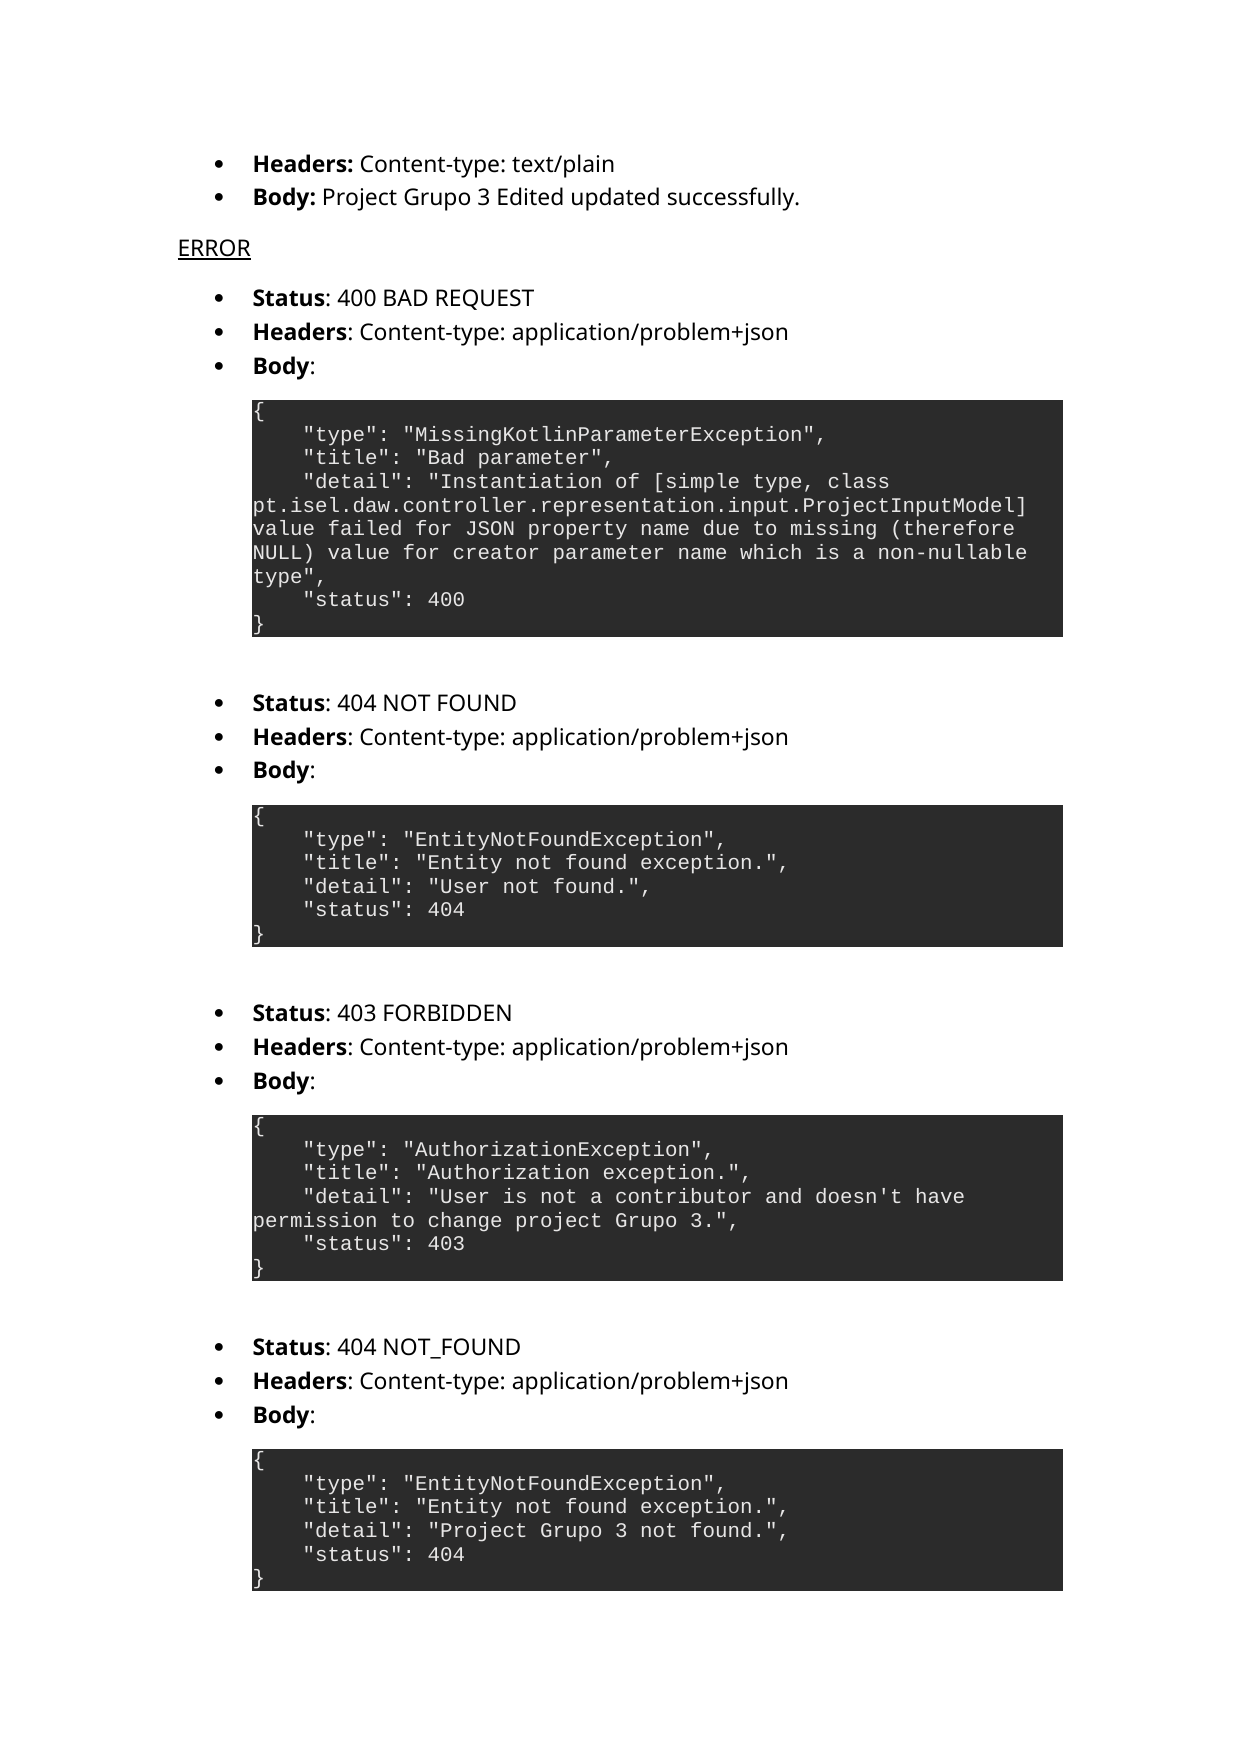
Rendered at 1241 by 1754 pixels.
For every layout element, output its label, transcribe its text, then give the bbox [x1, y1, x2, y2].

list Headers: Content-type: application/problem+json [215, 1031, 1063, 1062]
list Status: 404 NOT_FOUND [215, 1331, 1063, 1362]
text { [252, 400, 1063, 424]
text "detail": "Instantiation of [simple type, class pt.isel.daw.controller.representation.input.ProjectInputModel] value failed for JSON property name due to missing (therefore NULL) value for creator parameter name which is a non-nullable type", [252, 471, 1063, 589]
text } [252, 613, 1063, 637]
list Status: 400 BAD REQUEST [215, 282, 1063, 313]
text "type": "EntityNotFoundException", [252, 1473, 1063, 1496]
list Headers: Content-type: application/problem+json [215, 721, 1063, 752]
text { [252, 1449, 1063, 1473]
list Status: 404 NOT FOUND [215, 687, 1063, 718]
text "title": "Authorization exception.", [252, 1162, 1063, 1186]
text } [252, 923, 1063, 947]
text "title": "Entity not found exception.", [252, 852, 1063, 876]
list Body: Project Grupo 3 Edited updated successfully. [215, 181, 1063, 213]
text "status": 404 [252, 899, 1063, 923]
list Headers: Content-type: text/plain [215, 148, 1063, 179]
text { [252, 805, 1063, 828]
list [215, 1365, 1063, 1396]
text "detail": "User not found.", [252, 876, 1063, 899]
list Status: 403 FORBIDDEN [215, 997, 1063, 1028]
text "status": 404 [252, 1543, 1063, 1567]
list Headers: Content-type: application/problem+json [215, 316, 1063, 347]
list Body: [215, 754, 1063, 786]
text "detail": "User is not a contributor and doesn't have permission to change project Grupo 3.", [252, 1186, 1063, 1233]
text "type": "MissingKotlinParameterException", [252, 424, 1063, 447]
text "type": "EntityNotFoundException", [252, 828, 1063, 852]
text "type": "AuthorizationException", [252, 1139, 1063, 1162]
text } [252, 1257, 1063, 1281]
list Body: [215, 1398, 1063, 1430]
text "status": 403 [252, 1233, 1063, 1257]
list Body: [215, 350, 1063, 381]
text } [252, 1567, 1063, 1591]
text "status": 400 [252, 589, 1063, 613]
text "title": "Entity not found exception.", [252, 1496, 1063, 1520]
text { [252, 1115, 1063, 1139]
text ERROR [177, 232, 1063, 263]
text "detail": "Project Grupo 3 not found.", [252, 1520, 1063, 1543]
list Body: [215, 1065, 1063, 1096]
text "title": "Bad parameter", [252, 447, 1063, 471]
